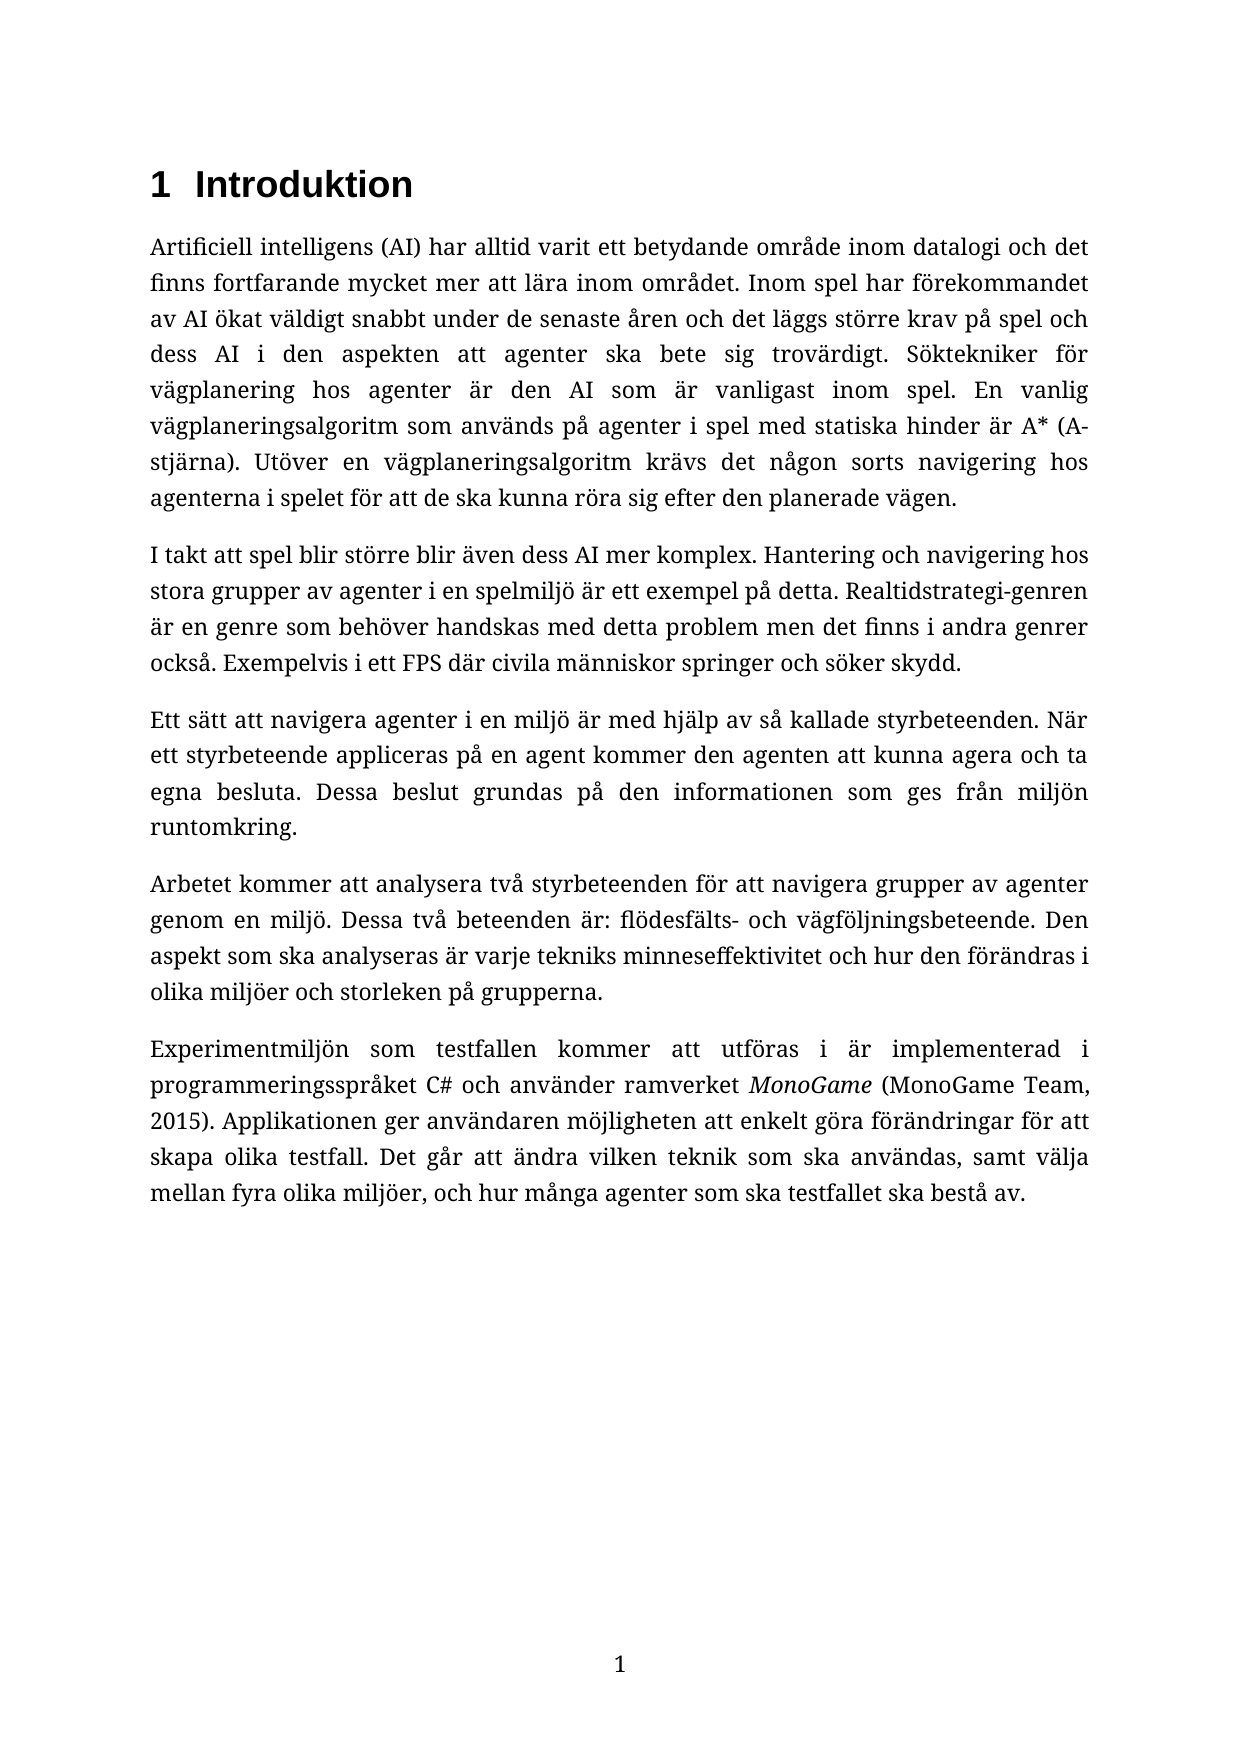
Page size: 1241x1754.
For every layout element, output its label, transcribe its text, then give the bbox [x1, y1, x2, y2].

text Artificiell intelligens (AI) har alltid varit ett betydande område inom datalogi och det finns fortfarande mycket mer att lära inom området. Inom spel har förekommandet av AI ökat väldigt snabbt under de senaste åren och det läggs större krav på spel och dess AI i den aspekten att agenter ska bete sig trovärdigt. Söktekniker för vägplanering hos agenter är den AI som är vanligast inom spel. En vanlig vägplaneringsalgoritm som används på agenter i spel med statiska hinder är A* (A-stjärna). Utöver en vägplaneringsalgoritm krävs det någon sorts navigering hos agenterna i spelet för att de ska kunna röra sig efter den planerade vägen. [150, 231, 1090, 513]
text Ett sätt att navigera agenter i en miljö är med hjälp av så kallade styrbeteenden. När ett styrbeteende appliceras på en agent kommer den agenten att kunna agera och ta egna besluta. Dessa beslut grundas på den informationen som ges från miljön runtomkring. [150, 703, 1090, 843]
text I takt att spel blir större blir även dess AI mer komplex. Hantering och navigering hos stora grupper av agenter i en spelmiljö är ett exempel på detta. Realtidstrategi-genren är en genre som behöver handskas med detta problem men det finns i andra genrer också. Exempelvis i ett FPS där civila människor springer och söker skydd. [150, 539, 1090, 678]
text Arbetet kommer att analysera två styrbeteenden för att navigera grupper av agenter genom en miljö. Dessa två beteenden är: flödesfälts- och vägföljningsbeteende. Den aspekt som ska analyseras är varje tekniks minneseffektivitet och hur den förändras i olika miljöer och storleken på grupperna. [150, 868, 1090, 1007]
text Experimentmiljön som testfallen kommer att utföras i är implementerad i programmeringsspråket C# och använder ramverket MonoGame (MonoGame Team, 2015). Applikationen ger användaren möjligheten att enkelt göra förändringar för att skapa olika testfall. Det går att ändra vilken teknik som ska användas, samt välja mellan fyra olika miljöer, och hur många agenter som ska testfallet ska bestå av. [150, 1033, 1090, 1208]
subtitle Introduktion [150, 162, 1090, 206]
